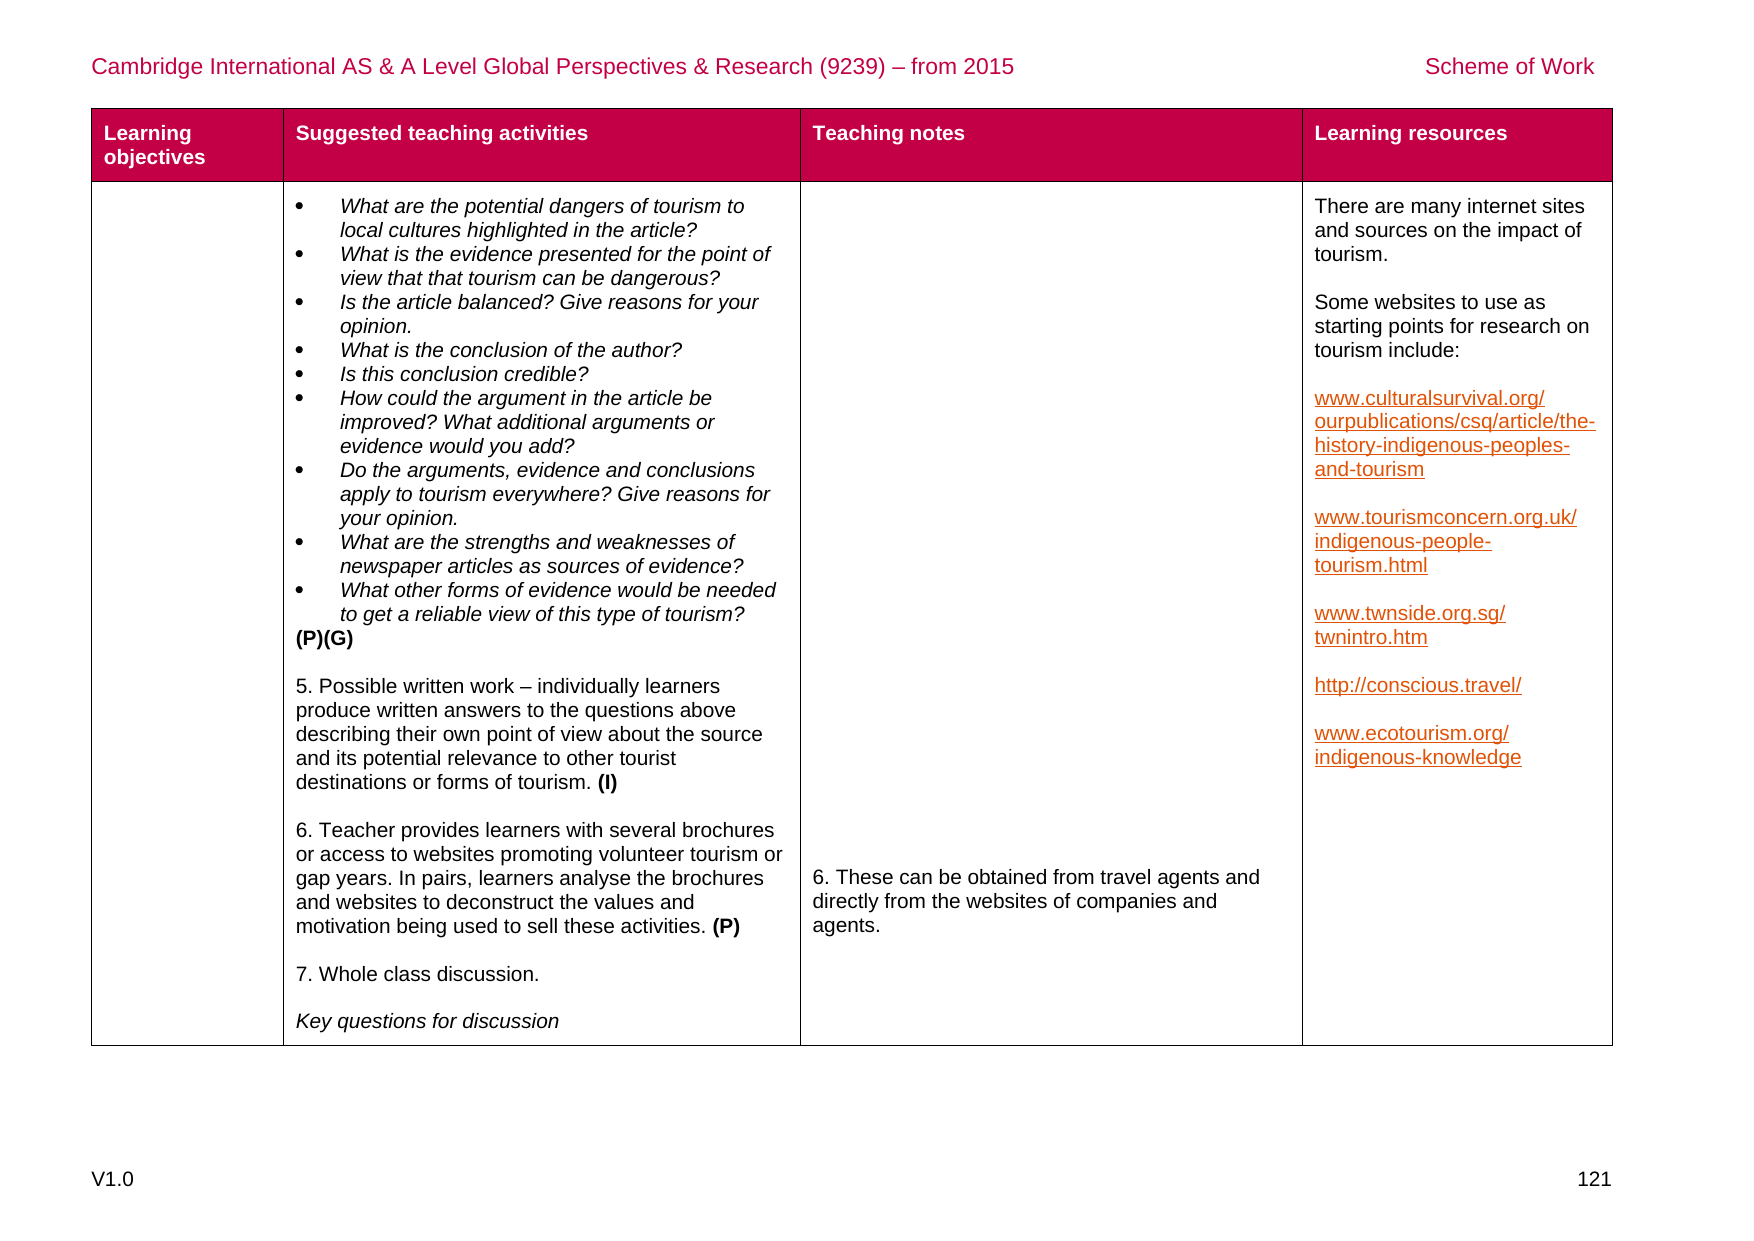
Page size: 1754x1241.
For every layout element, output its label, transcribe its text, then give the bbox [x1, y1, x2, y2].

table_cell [801, 182, 1302, 1045]
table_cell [284, 182, 800, 1045]
table_header Suggested teaching activities [284, 109, 800, 181]
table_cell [92, 182, 283, 1045]
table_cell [1303, 182, 1612, 1045]
table_header Learning resources [1303, 109, 1612, 181]
table_header Teaching notes [801, 109, 1302, 181]
table_header Learning objectives [92, 109, 283, 181]
